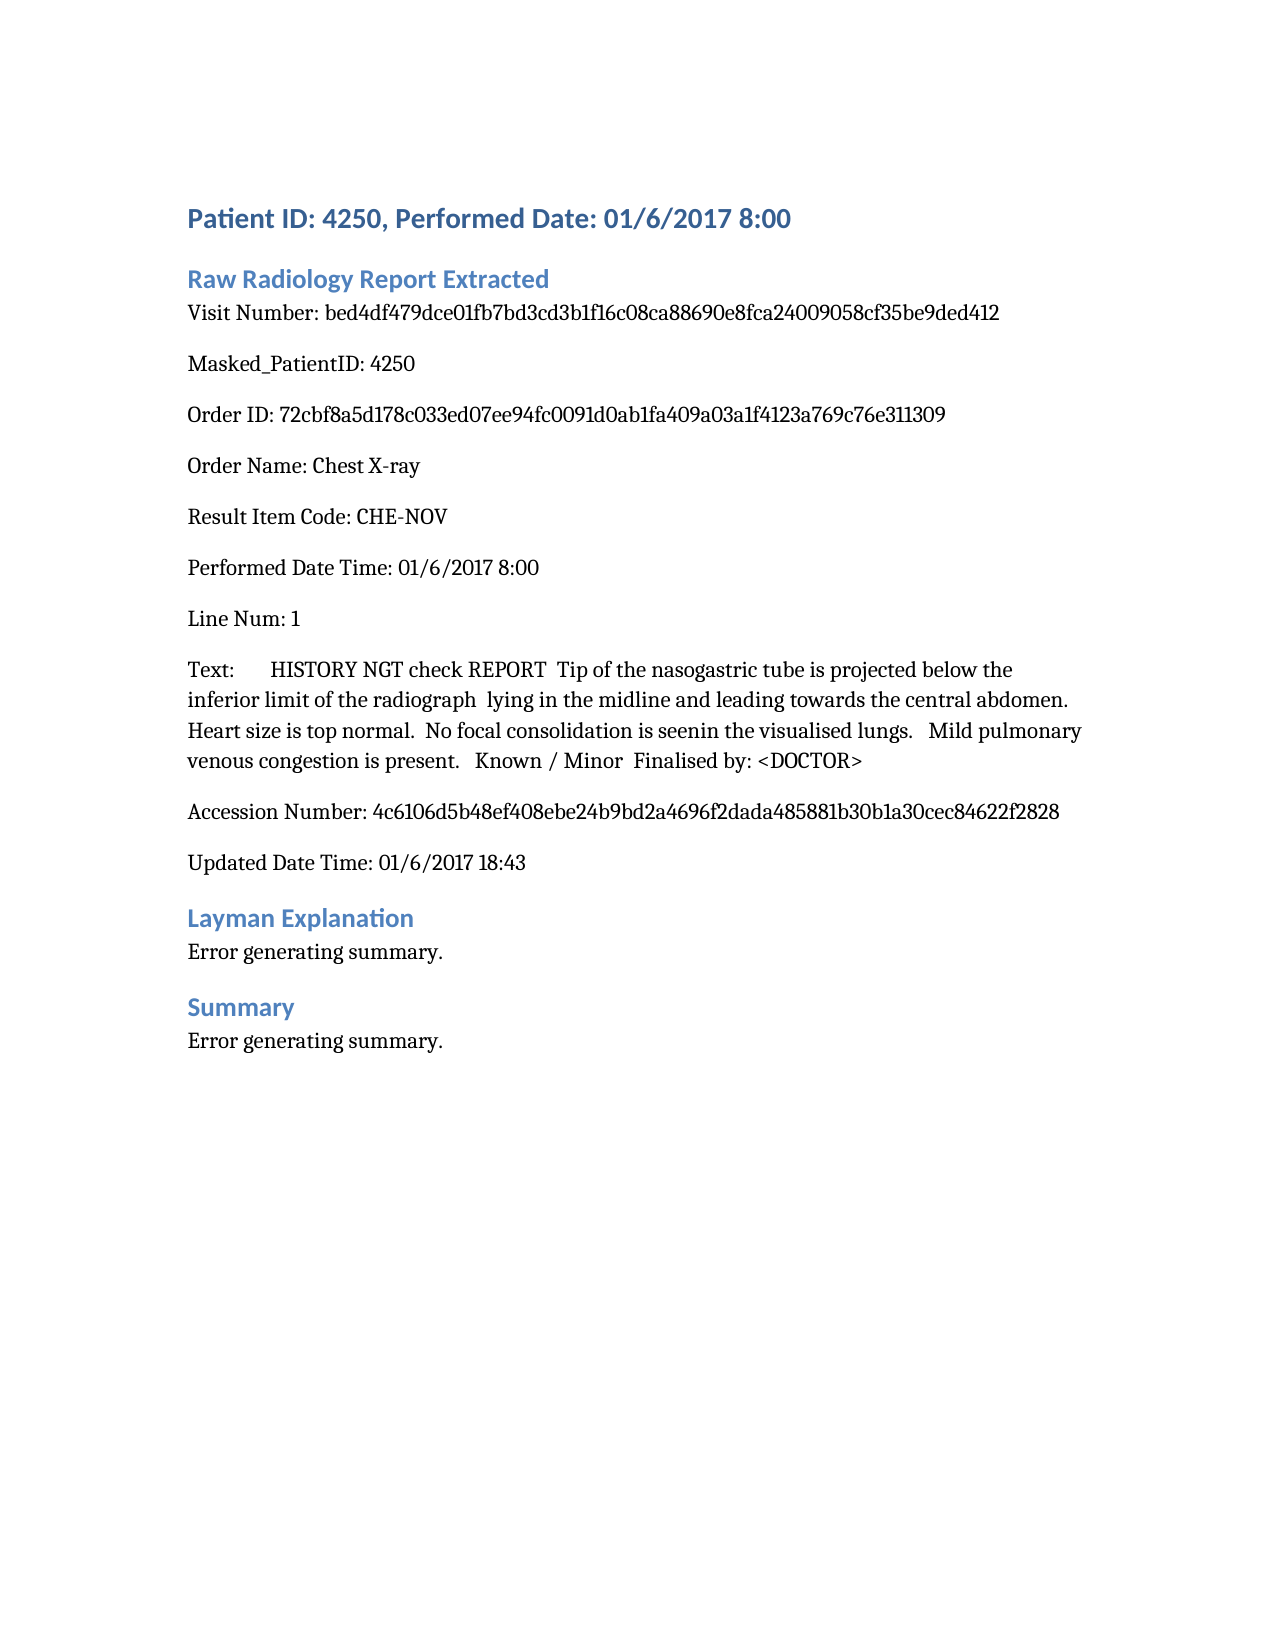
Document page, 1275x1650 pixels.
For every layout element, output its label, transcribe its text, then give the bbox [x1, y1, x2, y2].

subtitle Summary [187, 990, 1087, 1023]
text Visit Number: bed4df479dce01fb7bd3cd3b1f16c08ca88690e8fca24009058cf35be9ded412 [187, 300, 1087, 326]
text Error generating summary. [187, 1028, 1087, 1054]
text Text: HISTORY NGT check REPORT Tip of the nasogastric tube is projected below the inferior limit of the radiograph lying in the midline and leading towards the central abdomen. Heart size is top normal. No focal consolidation is seenin the visualised lungs. Mild pulmonary venous congestion is present. Known / Minor Finalised by: <DOCTOR> [187, 657, 1087, 774]
text Line Num: 1 [187, 606, 1087, 632]
text Masked_PatientID: 4250 [187, 351, 1087, 377]
text Result Item Code: CHE-NOV [187, 504, 1087, 530]
subtitle Patient ID: 4250, Performed Date: 01/6/2017 8:00 [187, 200, 1087, 236]
text Order ID: 72cbf8a5d178c033ed07ee94fc0091d0ab1fa409a03a1f4123a769c76e311309 [187, 402, 1087, 428]
subtitle Layman Explanation [187, 901, 1087, 934]
text Performed Date Time: 01/6/2017 8:00 [187, 555, 1087, 581]
text Accession Number: 4c6106d5b48ef408ebe24b9bd2a4696f2dada485881b30b1a30cec84622f2828 [187, 799, 1087, 825]
text Updated Date Time: 01/6/2017 18:43 [187, 850, 1087, 876]
text Order Name: Chest X-ray [187, 453, 1087, 479]
text Error generating summary. [187, 939, 1087, 965]
subtitle Raw Radiology Report Extracted [187, 262, 1087, 295]
